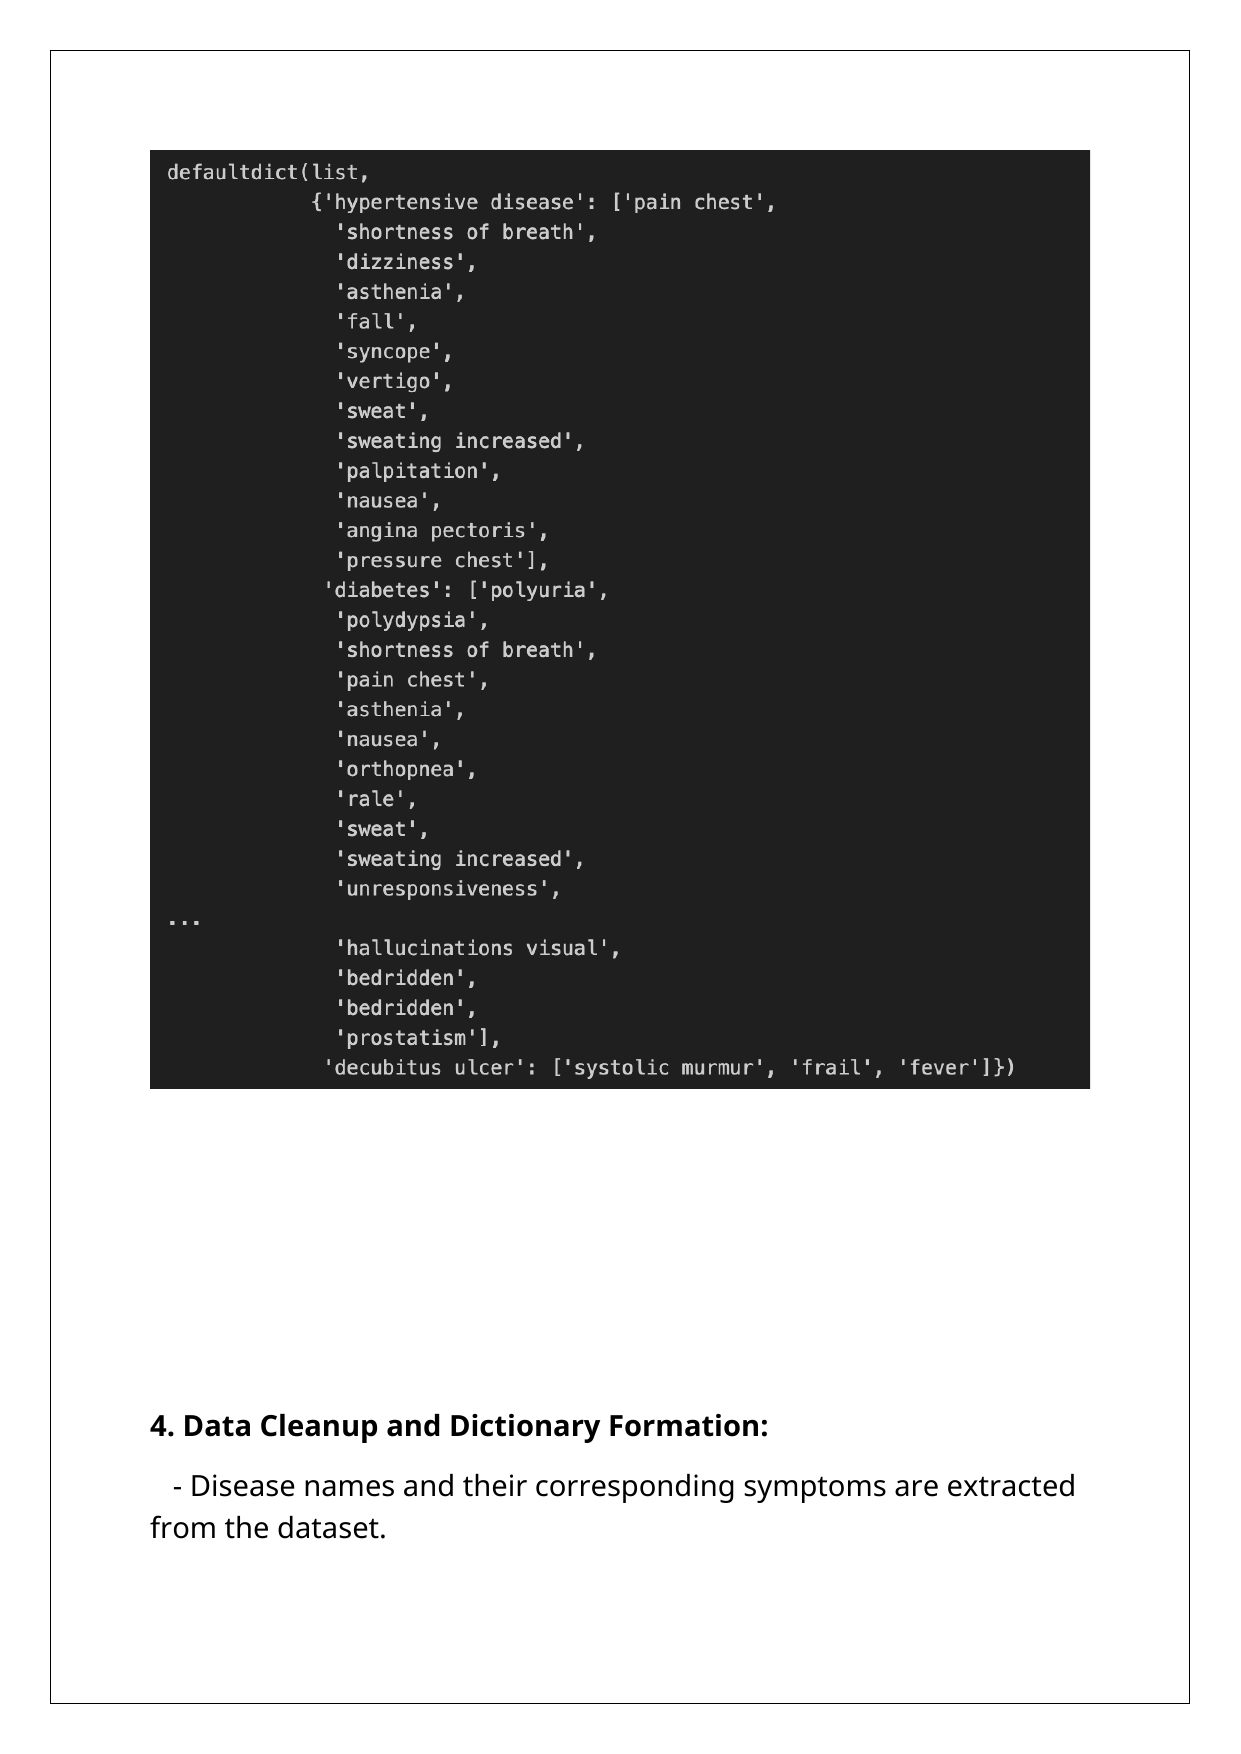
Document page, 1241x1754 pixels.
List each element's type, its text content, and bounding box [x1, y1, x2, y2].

text 4. Data Cleanup and Dictionary Formation: [150, 1405, 1090, 1445]
text - Disease names and their corresponding symptoms are extracted from the dataset. [150, 1465, 1090, 1547]
picture [150, 150, 1091, 1089]
